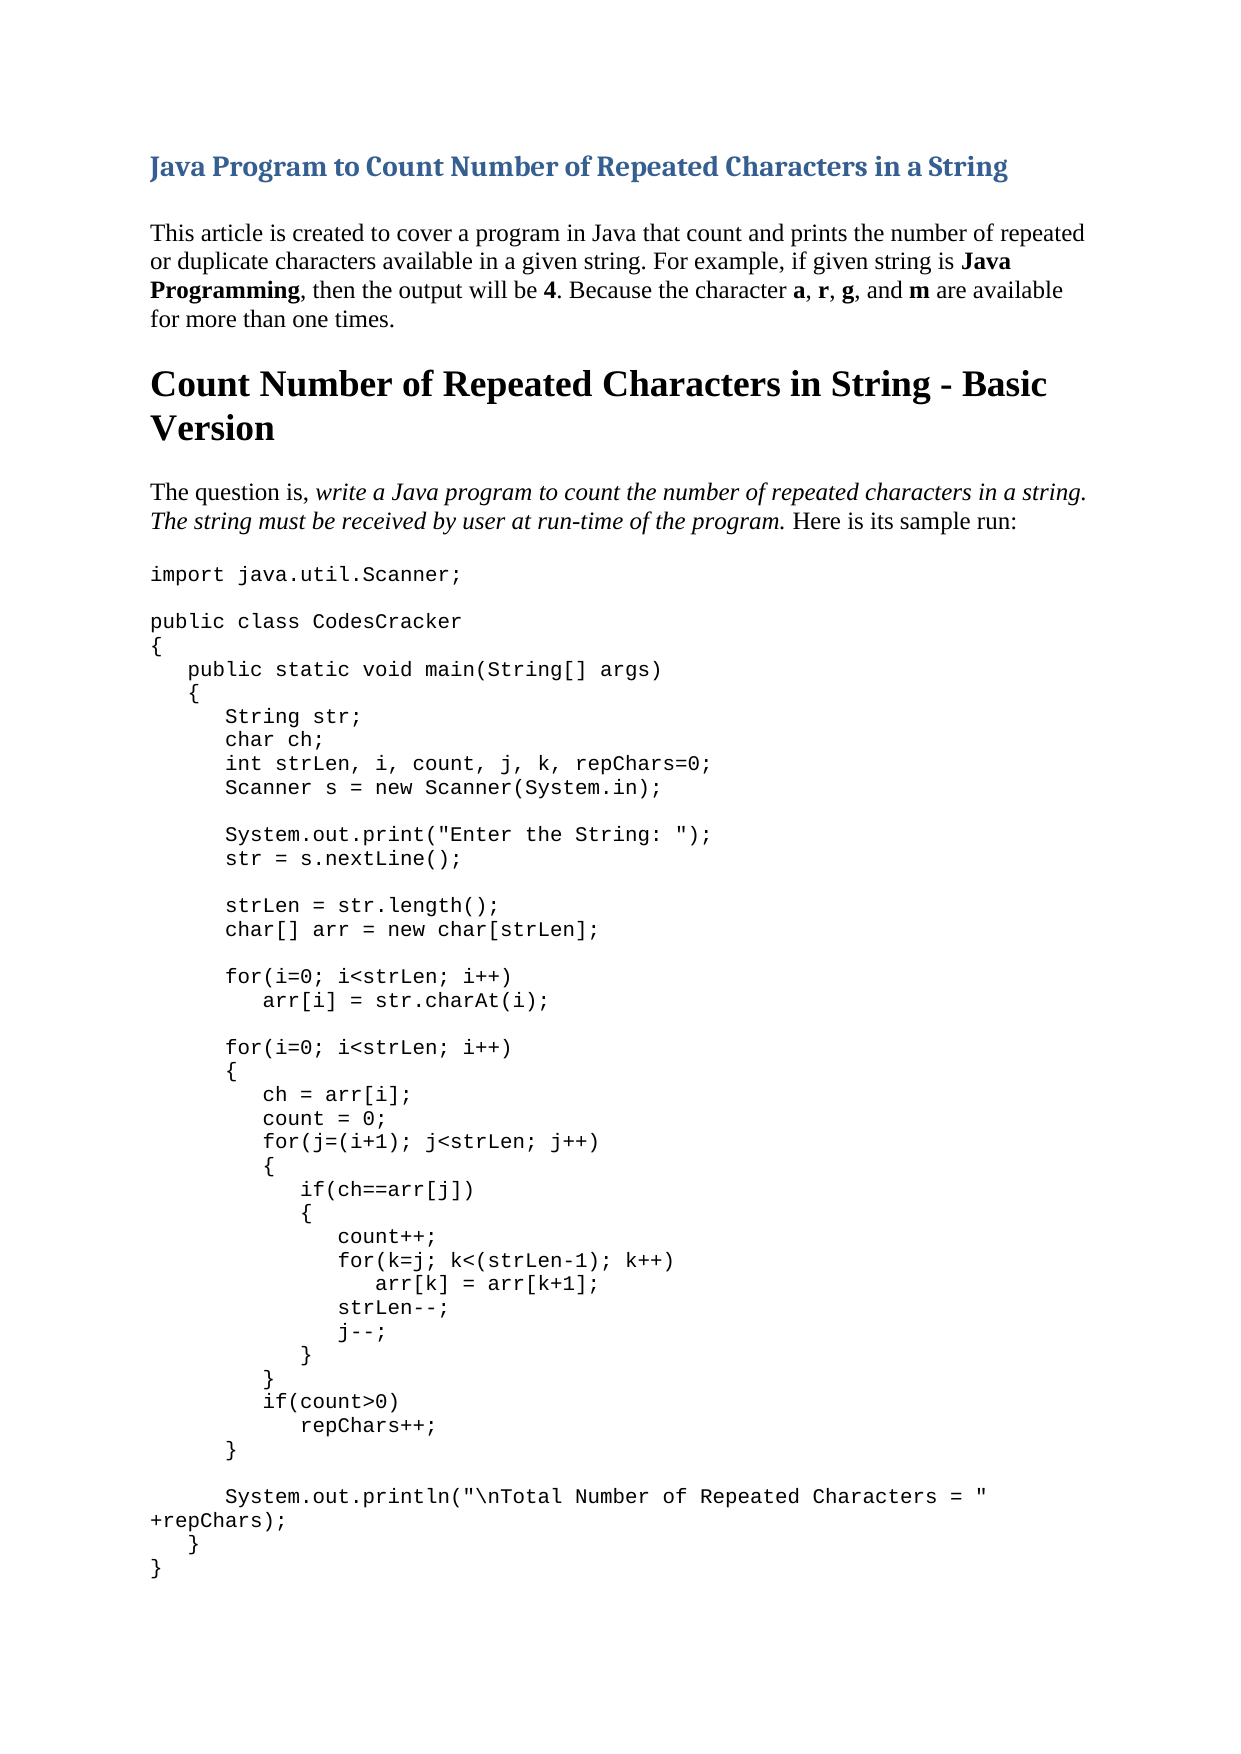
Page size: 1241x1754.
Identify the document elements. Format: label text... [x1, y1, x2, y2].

text { [150, 1202, 1090, 1226]
text { [150, 682, 1090, 706]
text repChars++; [150, 1415, 1090, 1439]
text } [150, 1439, 1090, 1462]
text System.out.println("\nTotal Number of Repeated Characters = " +repChars); [150, 1486, 1090, 1533]
text } [150, 1557, 1090, 1581]
text if(count>0) [150, 1392, 1090, 1415]
text strLen--; [150, 1297, 1090, 1321]
text import java.util.Scanner; [150, 564, 1090, 588]
text for(k=j; k<(strLen-1); k++) [150, 1250, 1090, 1273]
text strLen = str.length(); [150, 895, 1090, 919]
text str = s.nextLine(); [150, 848, 1090, 871]
text System.out.print("Enter the String: "); [150, 824, 1090, 848]
subtitle Java Program to Count Number of Repeated Characters in a String [150, 150, 1090, 183]
text } [150, 1533, 1090, 1557]
text int strLen, i, count, j, k, repChars=0; [150, 753, 1090, 777]
text arr[k] = arr[k+1]; [150, 1273, 1090, 1297]
text char[] arr = new char[strLen]; [150, 919, 1090, 942]
text for(i=0; i<strLen; i++) [150, 966, 1090, 989]
text public class CodesCracker [150, 611, 1090, 635]
subtitle Count Number of Repeated Characters in String - Basic Version [150, 362, 1090, 448]
text Scanner s = new Scanner(System.in); [150, 777, 1090, 800]
text for(i=0; i<strLen; i++) [150, 1037, 1090, 1061]
text count++; [150, 1226, 1090, 1250]
text The question is, write a Java program to count the number of repeated characters in a string. The string must be received by user at run-time of the program. Here is its sample run: [150, 477, 1090, 535]
text count = 0; [150, 1108, 1090, 1131]
text } [150, 1368, 1090, 1392]
text ch = arr[i]; [150, 1084, 1090, 1108]
text } [150, 1344, 1090, 1368]
text { [150, 635, 1090, 658]
text if(ch==arr[j]) [150, 1179, 1090, 1202]
text { [150, 1155, 1090, 1179]
text for(j=(i+1); j<strLen; j++) [150, 1131, 1090, 1155]
text char ch; [150, 729, 1090, 753]
text public static void main(String[] args) [150, 658, 1090, 682]
text This article is created to cover a program in Java that count and prints the number of repeated or duplicate characters available in a given string. For example, if given string is Java Programming, then the output will be 4. Because the character a, r, g, and m are available for more than one times. [150, 218, 1090, 333]
text String str; [150, 706, 1090, 729]
text j--; [150, 1321, 1090, 1344]
text { [150, 1061, 1090, 1084]
text arr[i] = str.charAt(i); [150, 989, 1090, 1013]
